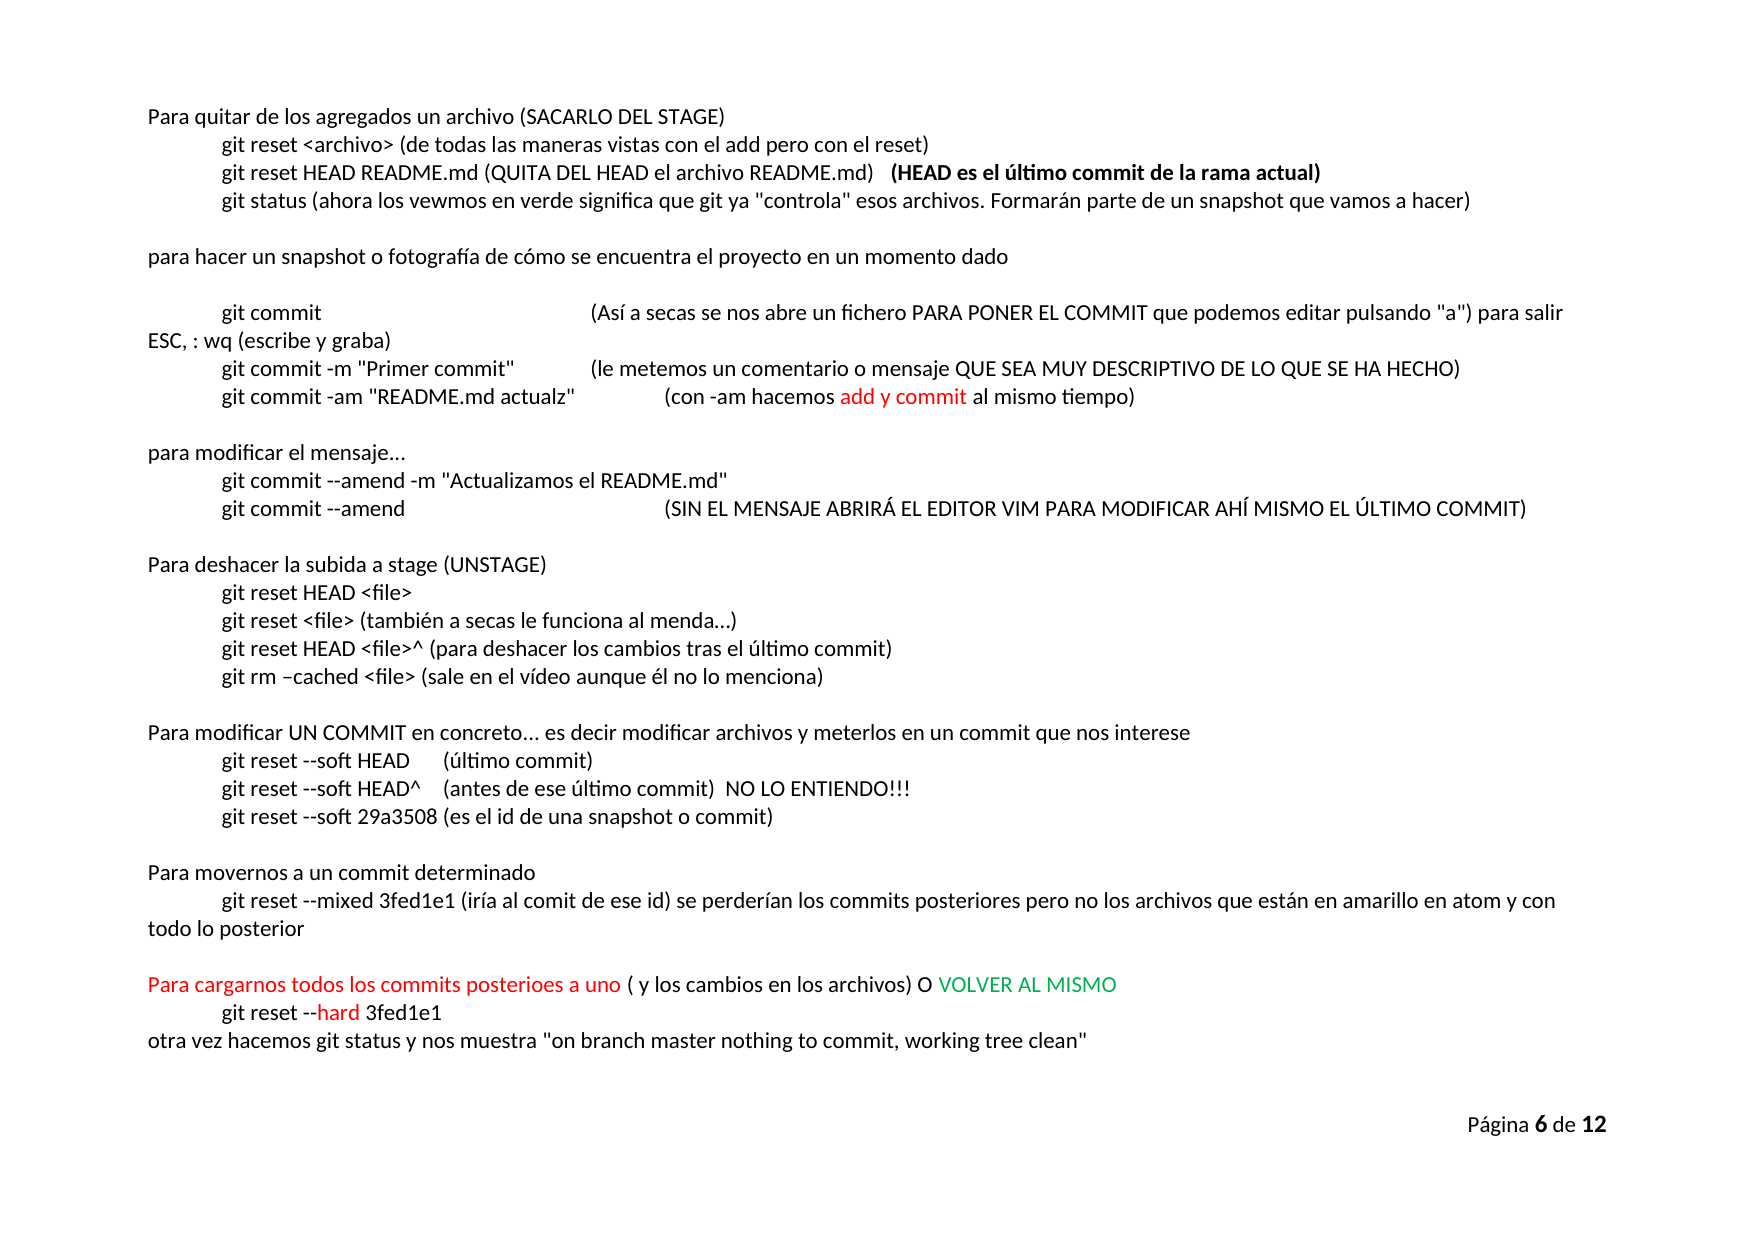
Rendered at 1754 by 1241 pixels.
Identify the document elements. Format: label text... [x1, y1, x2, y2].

text git commit --amend (SIN EL MENSAJE ABRIRÁ EL EDITOR VIM PARA MODIFICAR AHÍ MISMO EL ÚLTIMO COMMIT) [148, 494, 1606, 522]
text git reset HEAD <file> [148, 578, 1606, 606]
text git reset <file> (también a secas le funciona al menda…) [148, 606, 1606, 634]
text git status (ahora los vewmos en verde significa que git ya "controla" esos archivos. Formarán parte de un snapshot que vamos a hacer) [148, 186, 1606, 214]
text git reset --soft 29a3508 (es el id de una snapshot o commit) [148, 802, 1606, 830]
text git commit --amend -m "Actualizamos el README.md" [148, 466, 1606, 494]
text git reset <archivo> (de todas las maneras vistas con el add pero con el reset) [148, 130, 1606, 158]
text para modificar el mensaje... [148, 438, 1606, 466]
text git rm –cached <file> (sale en el vídeo aunque él no lo menciona) [148, 662, 1606, 690]
text Para cargarnos todos los commits posterioes a uno ( y los cambios en los archivos) O VOLVER AL MISMO [148, 970, 1606, 998]
text Para deshacer la subida a stage (UNSTAGE) [148, 550, 1606, 578]
text Para quitar de los agregados un archivo (SACARLO DEL STAGE) [148, 102, 1606, 130]
text git reset --mixed 3fed1e1 (iría al comit de ese id) se perderían los commits posteriores pero no los archivos que están en amarillo en atom y con todo lo posterior [148, 886, 1606, 942]
text Para modificar UN COMMIT en concreto... es decir modificar archivos y meterlos en un commit que nos interese [148, 718, 1606, 746]
text git reset --hard 3fed1e1 [148, 998, 1606, 1026]
text git reset --soft HEAD^ (antes de ese último commit) NO LO ENTIENDO!!! [148, 774, 1606, 802]
text git commit (Así a secas se nos abre un fichero PARA PONER EL COMMIT que podemos editar pulsando "a") para salir ESC, : wq (escribe y graba) [148, 298, 1606, 354]
text git reset HEAD README.md (QUITA DEL HEAD el archivo README.md) (HEAD es el último commit de la rama actual) [148, 158, 1606, 186]
text git commit -m "Primer commit" (le metemos un comentario o mensaje QUE SEA MUY DESCRIPTIVO DE LO QUE SE HA HECHO) [148, 354, 1606, 382]
text git reset HEAD <file>^ (para deshacer los cambios tras el último commit) [148, 634, 1606, 662]
text git commit -am "README.md actualz" (con -am hacemos add y commit al mismo tiempo) [148, 382, 1606, 410]
text otra vez hacemos git status y nos muestra "on branch master nothing to commit, working tree clean" [148, 1026, 1606, 1054]
text git reset --soft HEAD (último commit) [148, 746, 1606, 774]
text Para movernos a un commit determinado [148, 858, 1606, 886]
text para hacer un snapshot o fotografía de cómo se encuentra el proyecto en un momento dado [148, 242, 1606, 270]
